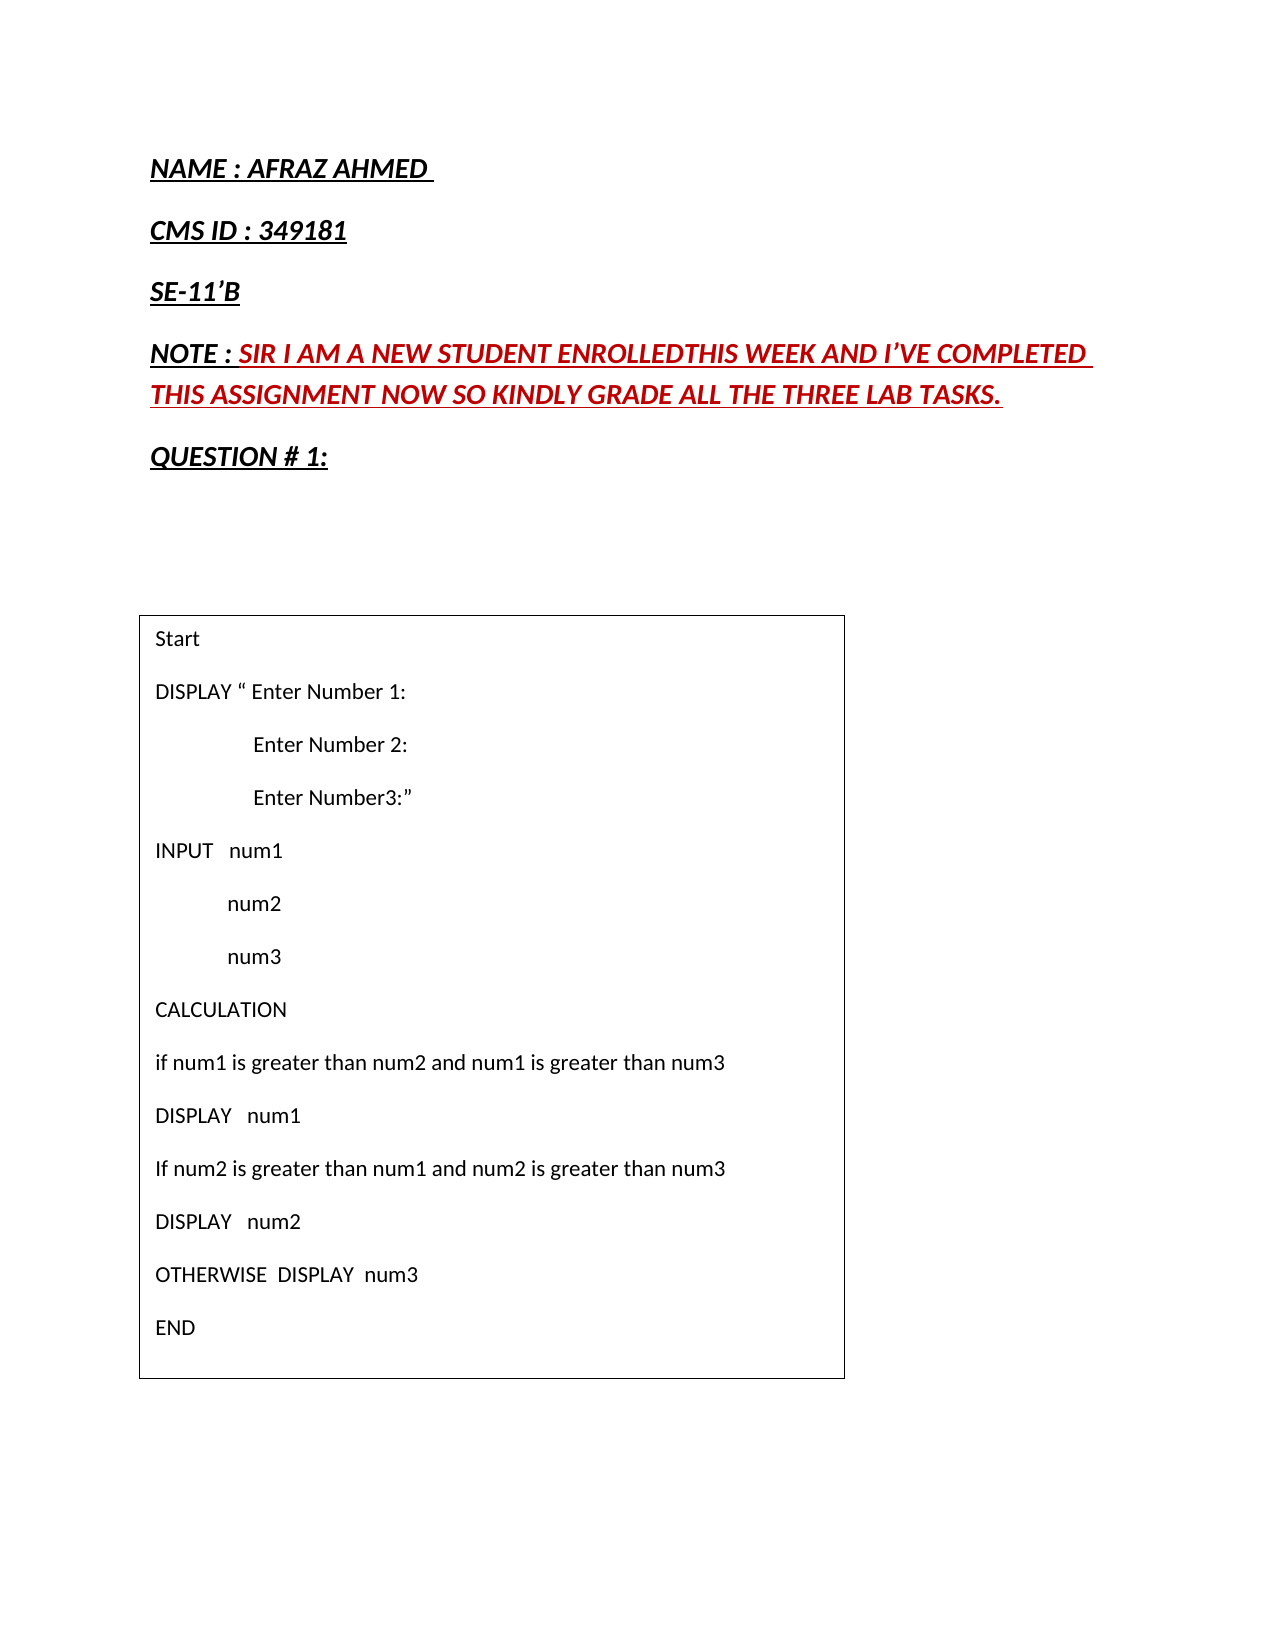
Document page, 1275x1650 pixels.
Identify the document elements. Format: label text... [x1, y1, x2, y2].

text NOTE : SIR I AM A NEW STUDENT ENROLLEDTHIS WEEK AND I’VE COMPLETED THIS ASSIGNMENT NOW SO KINDLY GRADE ALL THE THREE LAB TASKS. [150, 335, 1125, 412]
text SE-11’B [150, 273, 1125, 309]
text QUESTION # 1: [150, 438, 1125, 474]
text CMS ID : 349181 [150, 212, 1125, 247]
text NAME : AFRAZ AHMED [150, 150, 1125, 186]
